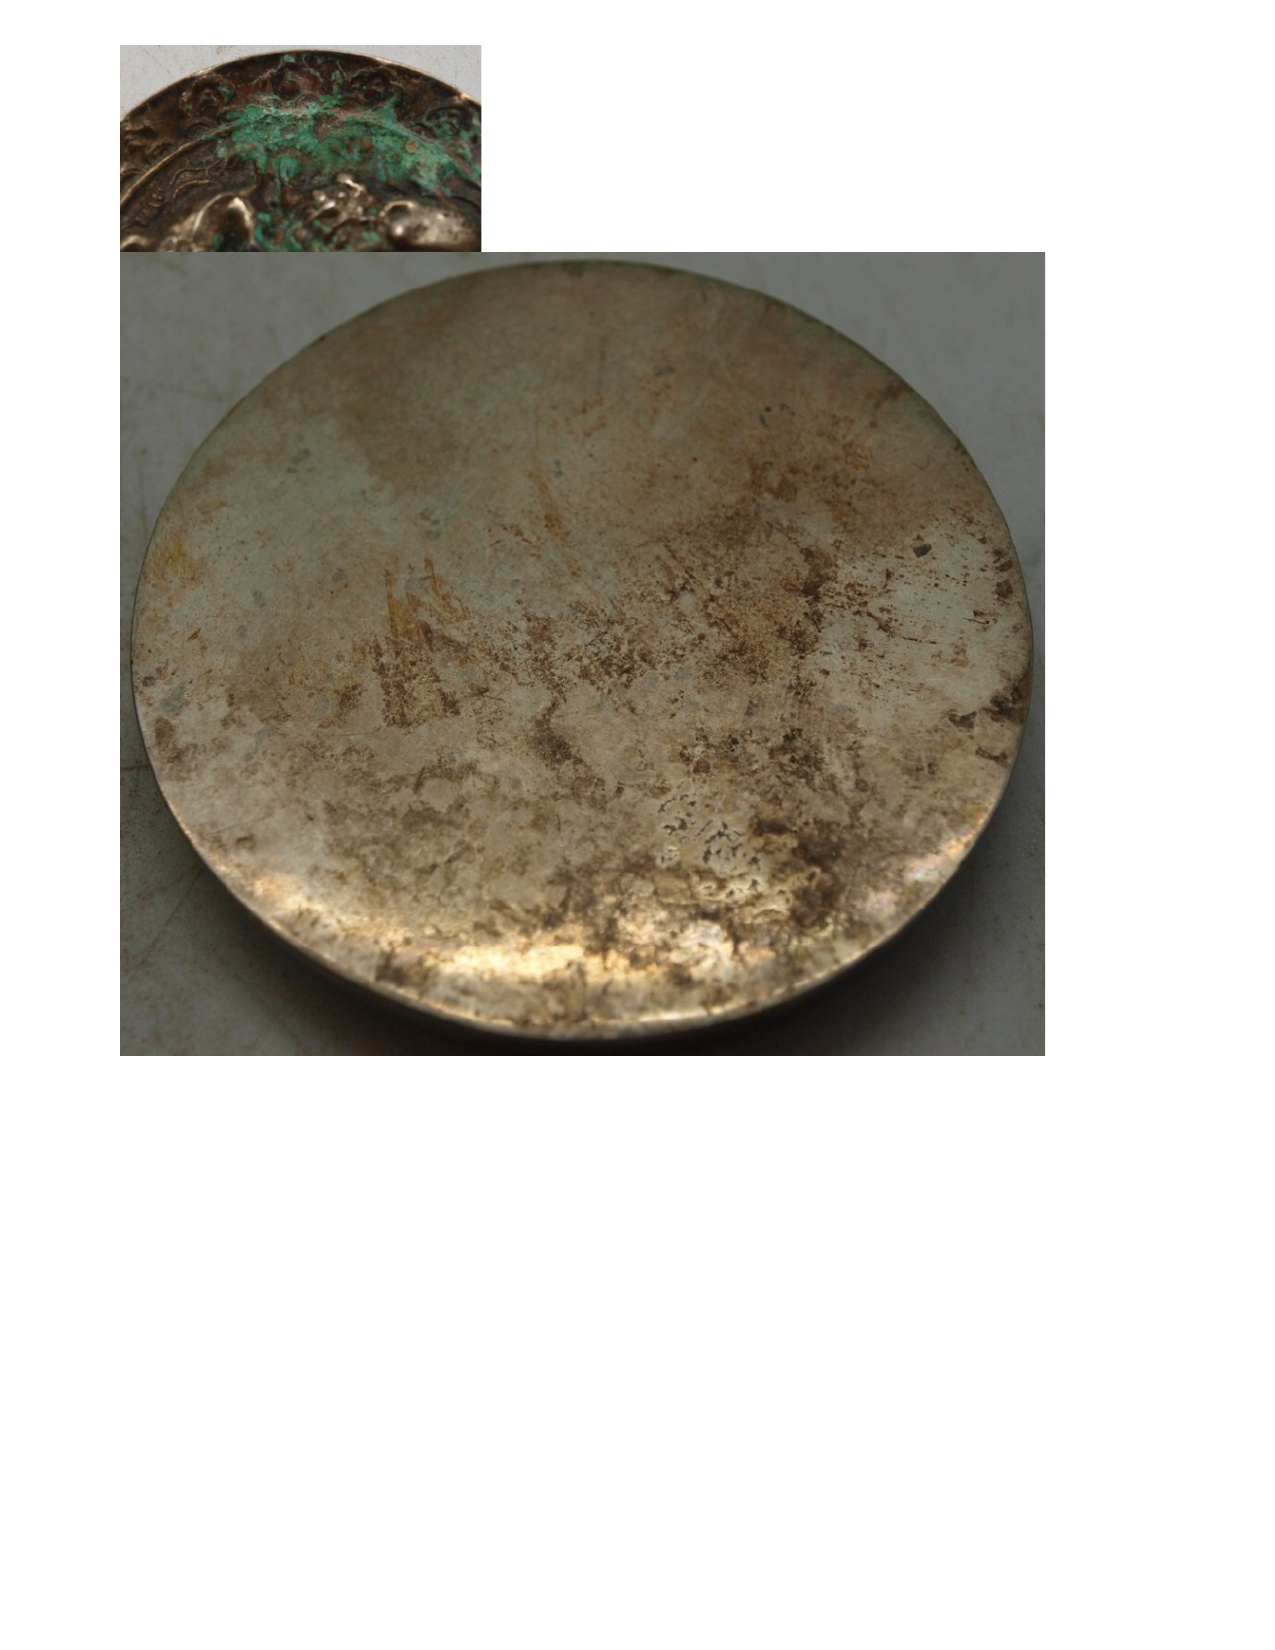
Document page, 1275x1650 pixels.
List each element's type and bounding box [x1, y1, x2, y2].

picture [120, 45, 1046, 1056]
